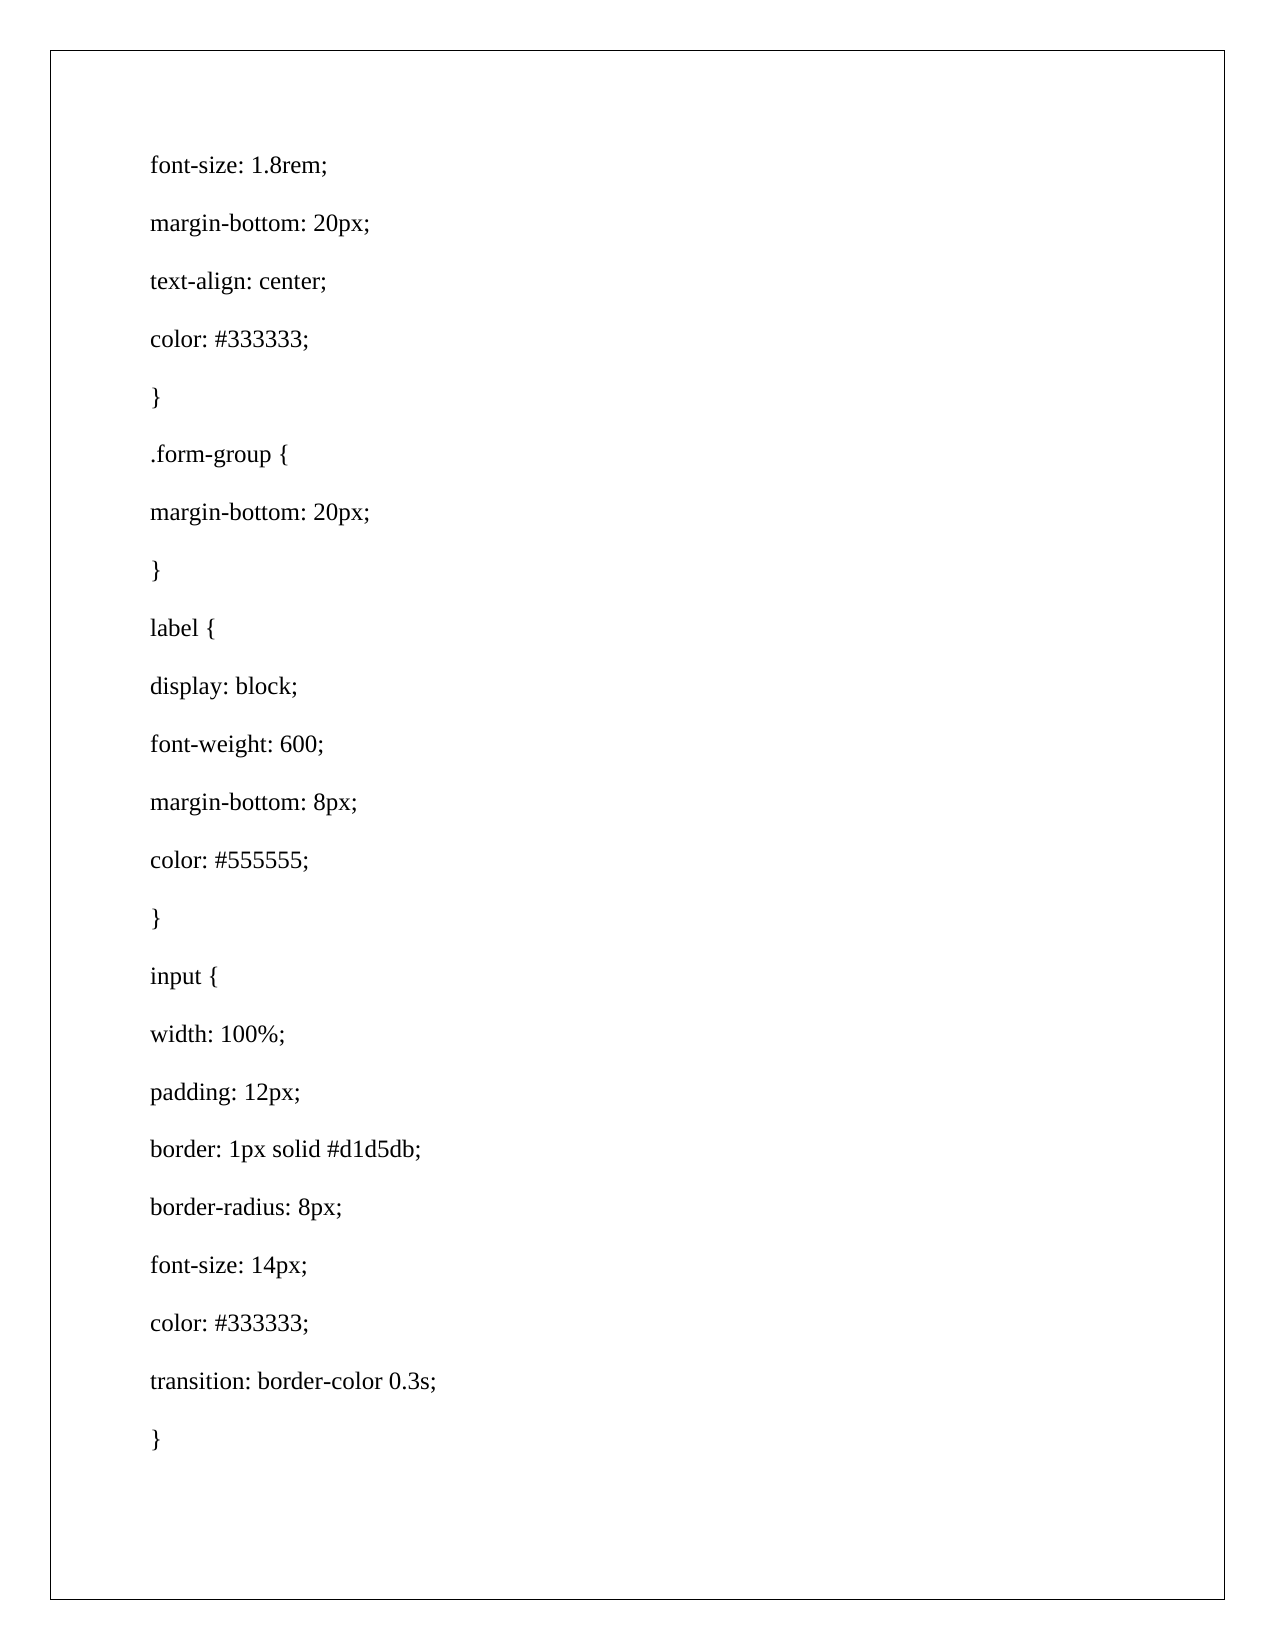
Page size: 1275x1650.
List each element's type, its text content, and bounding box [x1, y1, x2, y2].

text text-align: center; [150, 266, 1125, 294]
text input { [150, 961, 1125, 989]
text font-size: 14px; [150, 1250, 1125, 1279]
text } [150, 555, 1125, 584]
text } [150, 903, 1125, 932]
text color: #555555; [150, 845, 1125, 874]
text margin-bottom: 20px; [150, 497, 1125, 526]
text font-weight: 600; [150, 729, 1125, 758]
text } [150, 1424, 1125, 1453]
text display: block; [150, 671, 1125, 700]
text } [150, 382, 1125, 410]
text margin-bottom: 20px; [150, 208, 1125, 237]
text font-size: 1.8rem; [150, 150, 1125, 179]
text label { [150, 613, 1125, 642]
text color: #333333; [150, 324, 1125, 352]
text border: 1px solid #d1d5db; [150, 1134, 1125, 1163]
text border-radius: 8px; [150, 1192, 1125, 1221]
text .form-group { [150, 439, 1125, 468]
text width: 100%; [150, 1019, 1125, 1047]
text color: #333333; [150, 1308, 1125, 1337]
text padding: 12px; [150, 1077, 1125, 1105]
text margin-bottom: 8px; [150, 787, 1125, 816]
text transition: border-color 0.3s; [150, 1366, 1125, 1395]
